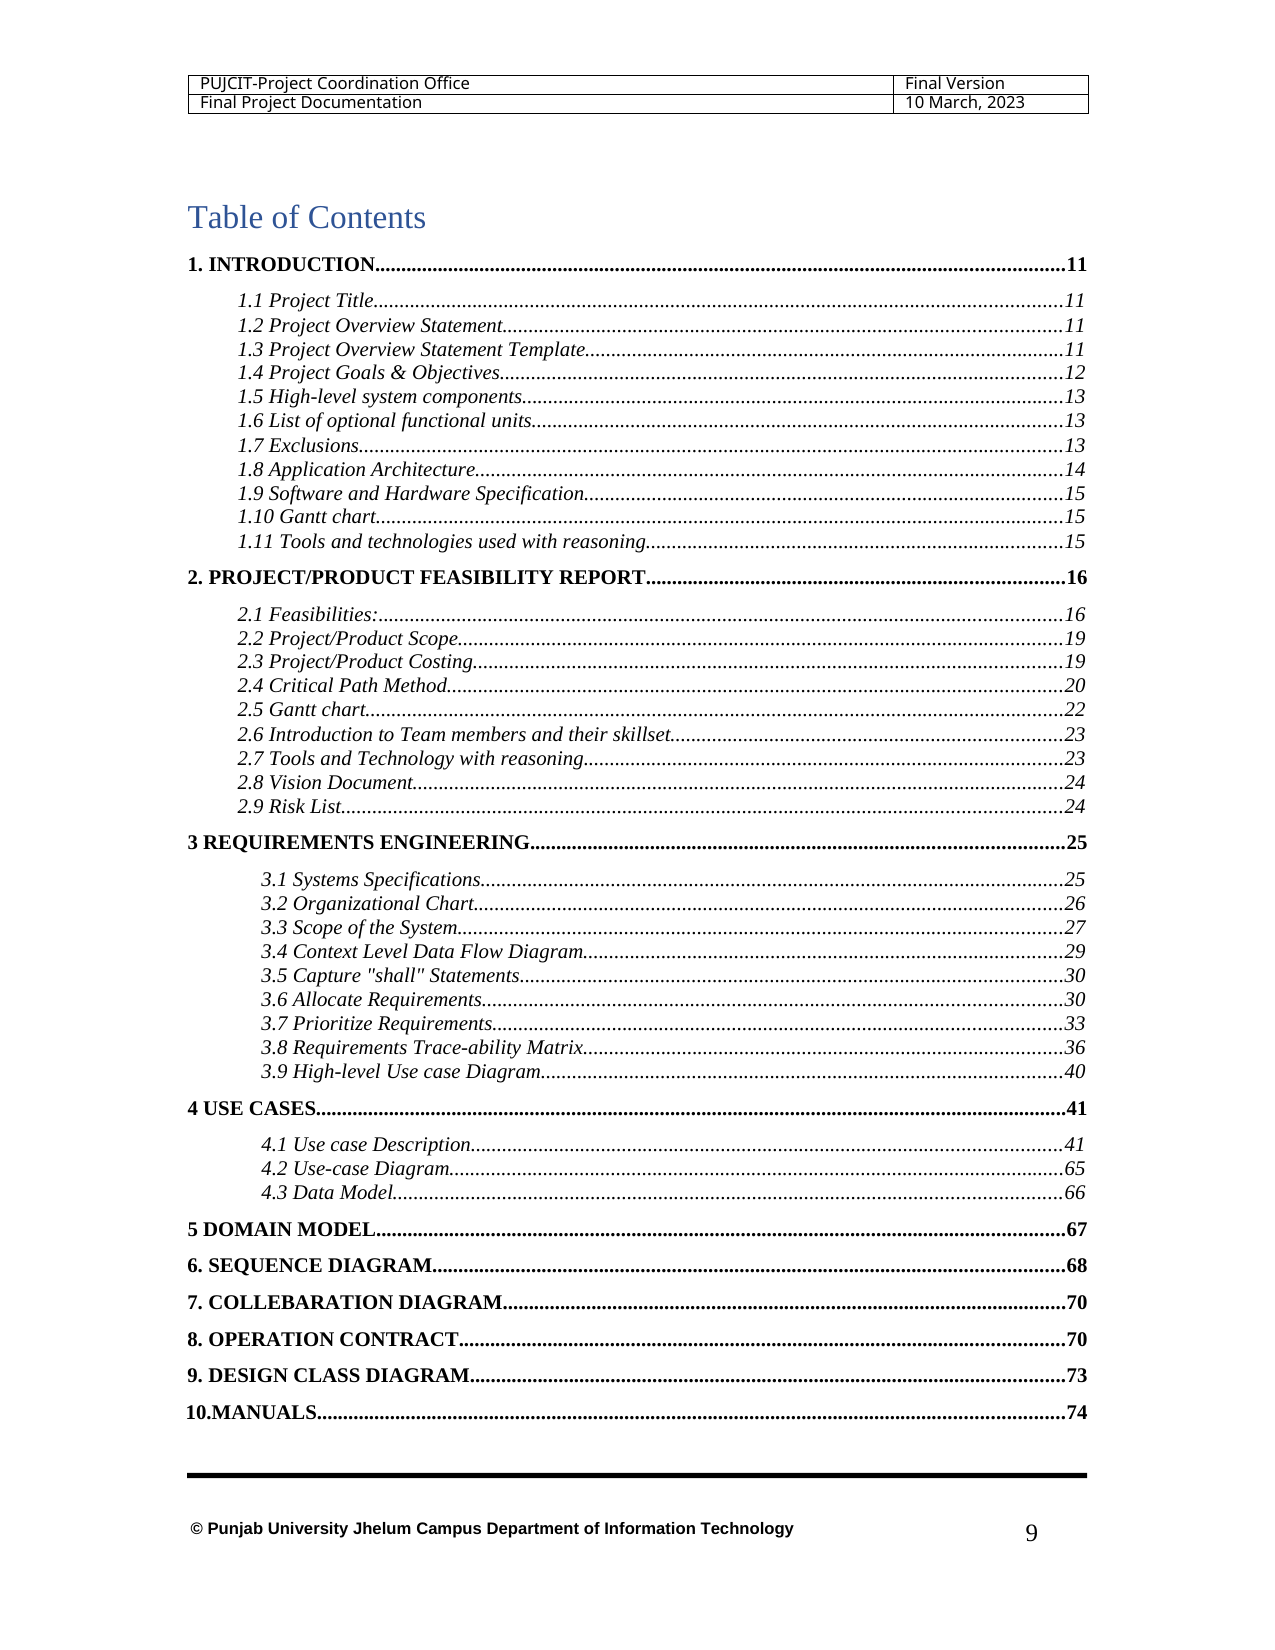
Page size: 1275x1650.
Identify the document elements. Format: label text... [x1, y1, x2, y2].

text Table of Contents [187, 198, 1235, 236]
